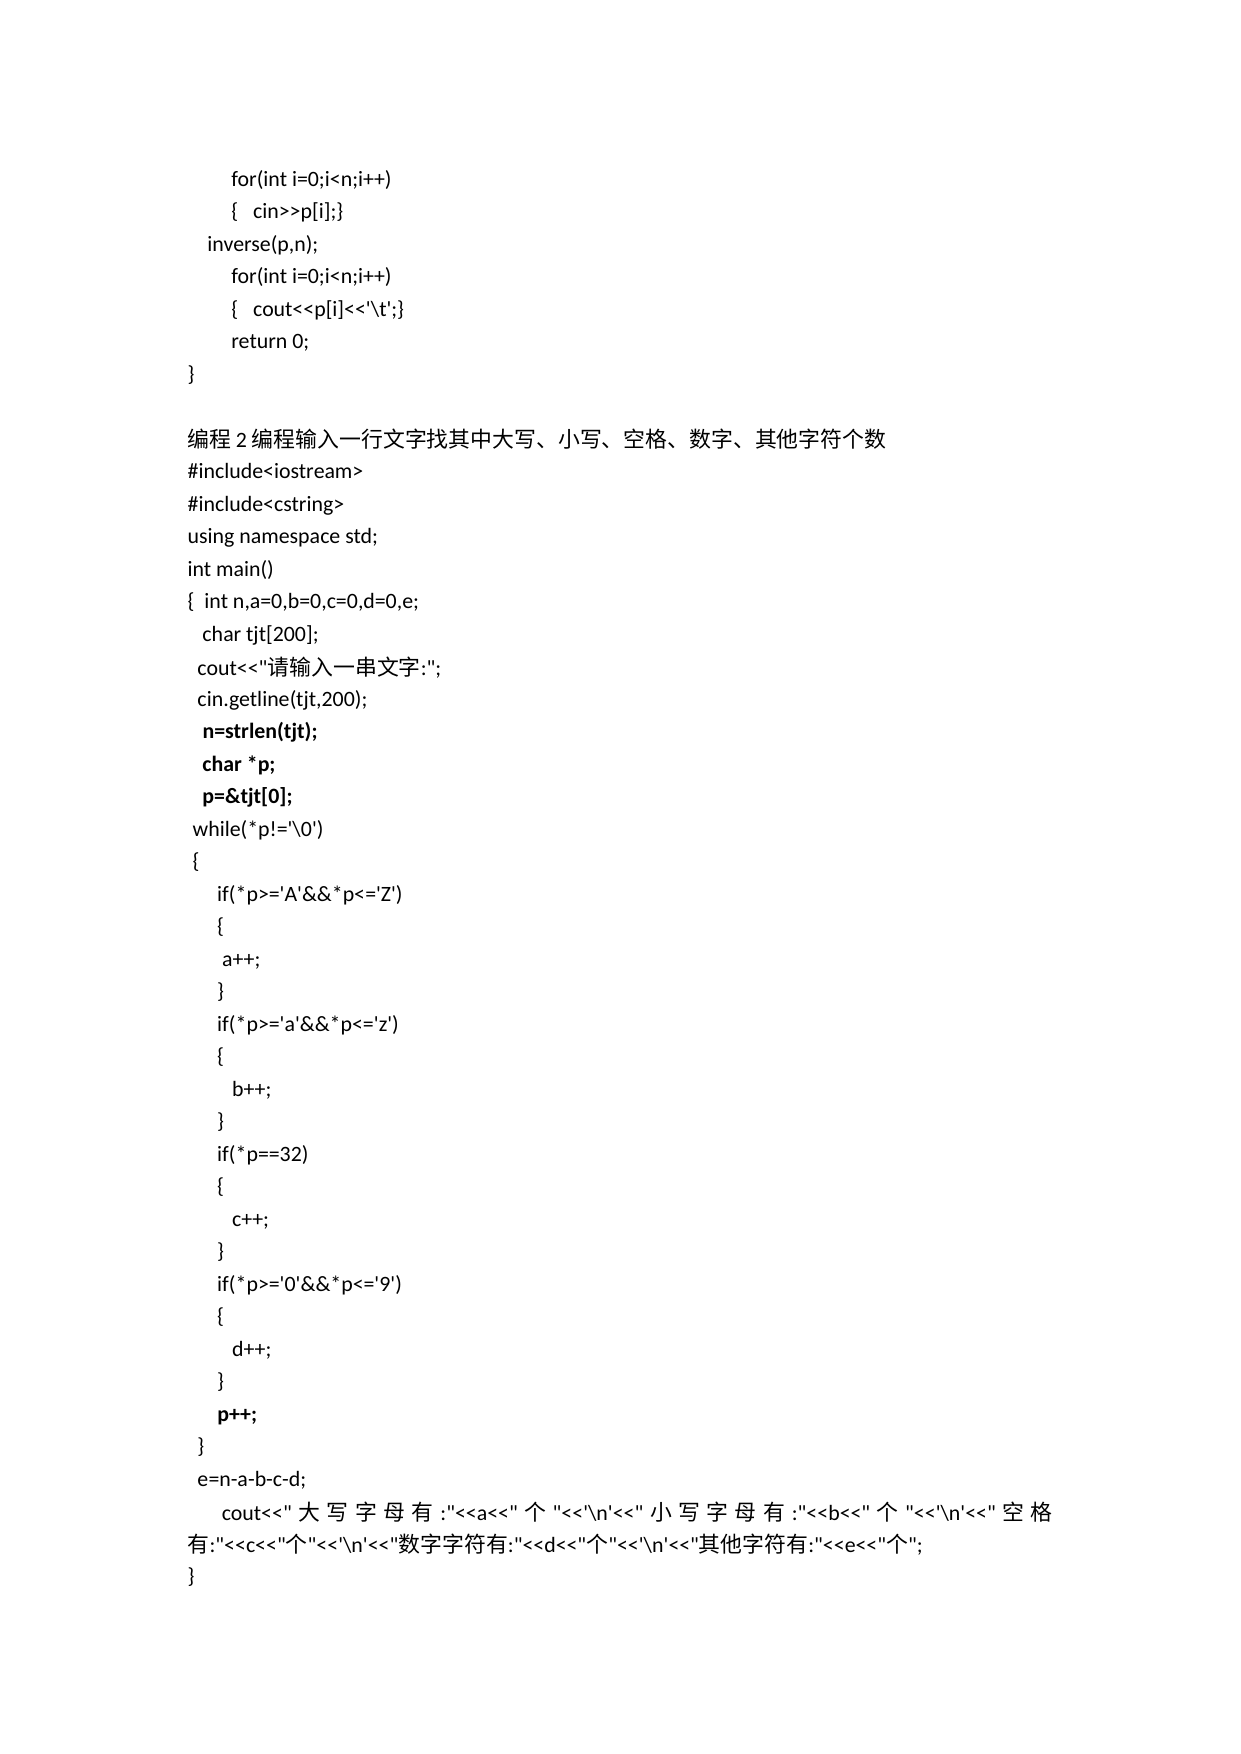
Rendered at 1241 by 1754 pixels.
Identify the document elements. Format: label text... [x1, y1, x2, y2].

list { [187, 1299, 1053, 1332]
list b++; [187, 1072, 1053, 1104]
list { cout<<p[i]<<'\t';} [187, 292, 1053, 324]
list c++; [187, 1202, 1053, 1234]
list p++; [187, 1397, 1053, 1429]
list } [187, 974, 1053, 1007]
list cout<<"大写字母有:"<<a<<"个"<<'\n'<<"小写字母有:"<<b<<"个"<<'\n'<<"空格有:"<<c<<"个"<<'\n'<<"数字字符有:"<<d<<"个"<<'\n'<<"其他字符有:"<<e<<"个"; [187, 1494, 1053, 1559]
list { [187, 844, 1053, 877]
list } [187, 1429, 1053, 1462]
list e=n-a-b-c-d; [187, 1462, 1053, 1494]
list { [187, 1169, 1053, 1202]
list return 0; [187, 324, 1053, 357]
list cin.getline(tjt,200); [187, 682, 1053, 714]
list } [187, 1234, 1053, 1267]
list } [187, 357, 1053, 389]
list { [187, 1039, 1053, 1072]
list for(int i=0;i<n;i++) [187, 259, 1053, 292]
list if(*p==32) [187, 1137, 1053, 1169]
list cout<<"请输入一串文字:"; [187, 649, 1053, 682]
list a++; [187, 942, 1053, 974]
list 编程2 编程输入一行文字找其中大写、小写、空格、数字、其他字符个数 [187, 422, 1053, 454]
list } [187, 1559, 1053, 1592]
list { int n,a=0,b=0,c=0,d=0,e; [187, 584, 1053, 617]
list } [187, 1104, 1053, 1137]
list if(*p>='0'&&*p<='9') [187, 1267, 1053, 1299]
list n=strlen(tjt); [187, 714, 1053, 747]
list inverse(p,n); [187, 227, 1053, 259]
list char *p; [187, 747, 1053, 779]
list #include<iostream> [187, 454, 1053, 487]
list char tjt[200]; [187, 617, 1053, 649]
list if(*p>='a'&&*p<='z') [187, 1007, 1053, 1039]
list using namespace std; [187, 519, 1053, 552]
list d++; [187, 1332, 1053, 1364]
list for(int i=0;i<n;i++) [187, 162, 1053, 194]
list { [187, 909, 1053, 942]
list int main() [187, 552, 1053, 584]
list while(*p!='\0') [187, 812, 1053, 844]
list } [187, 1364, 1053, 1397]
list #include<cstring> [187, 487, 1053, 519]
list p=&tjt[0]; [187, 779, 1053, 812]
list { cin>>p[i];} [187, 194, 1053, 227]
list if(*p>='A'&&*p<='Z') [187, 877, 1053, 909]
